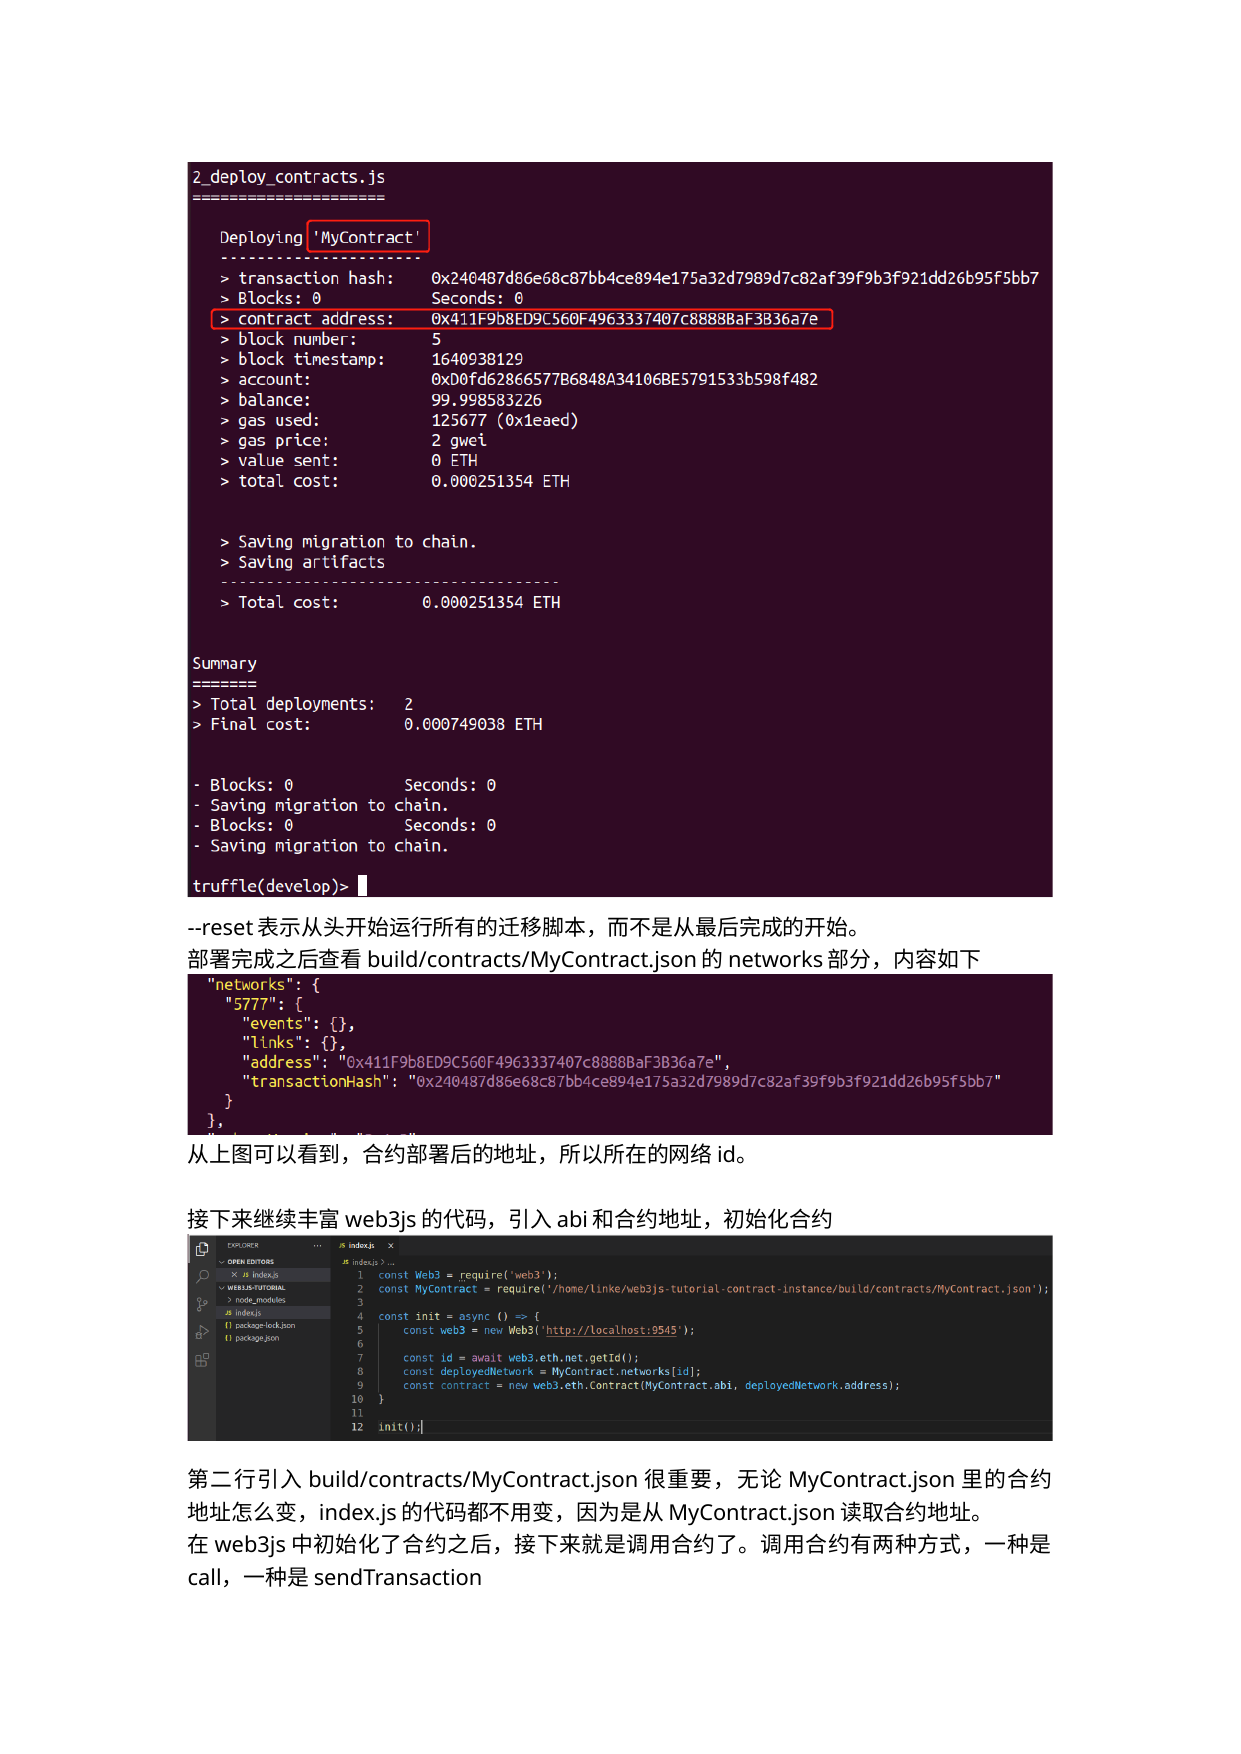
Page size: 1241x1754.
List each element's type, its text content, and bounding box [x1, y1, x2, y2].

text --reset表示从头开始运行所有的迁移脚本，而不是从最后完成的开始。 [187, 909, 1053, 942]
picture [187, 162, 1053, 898]
text 第二行引入build/contracts/MyContract.json很重要，无论MyContract.json里的合约地址怎么变，index.js的代码都不用变，因为是从MyContract.json读取合约地址。 [187, 1462, 1053, 1527]
text 从上图可以看到，合约部署后的地址，所以所在的网络id。 [187, 1137, 1053, 1169]
text 接下来继续丰富web3js的代码，引入abi和合约地址，初始化合约 [187, 1202, 1053, 1234]
picture [187, 1234, 1053, 1441]
picture [187, 974, 1053, 1135]
text 在web3js中初始化了合约之后，接下来就是调用合约了。调用合约有两种方式，一种是call，一种是sendTransaction [187, 1527, 1053, 1592]
text 部署完成之后查看build/contracts/MyContract.json的networks部分，内容如下 [187, 942, 1053, 974]
